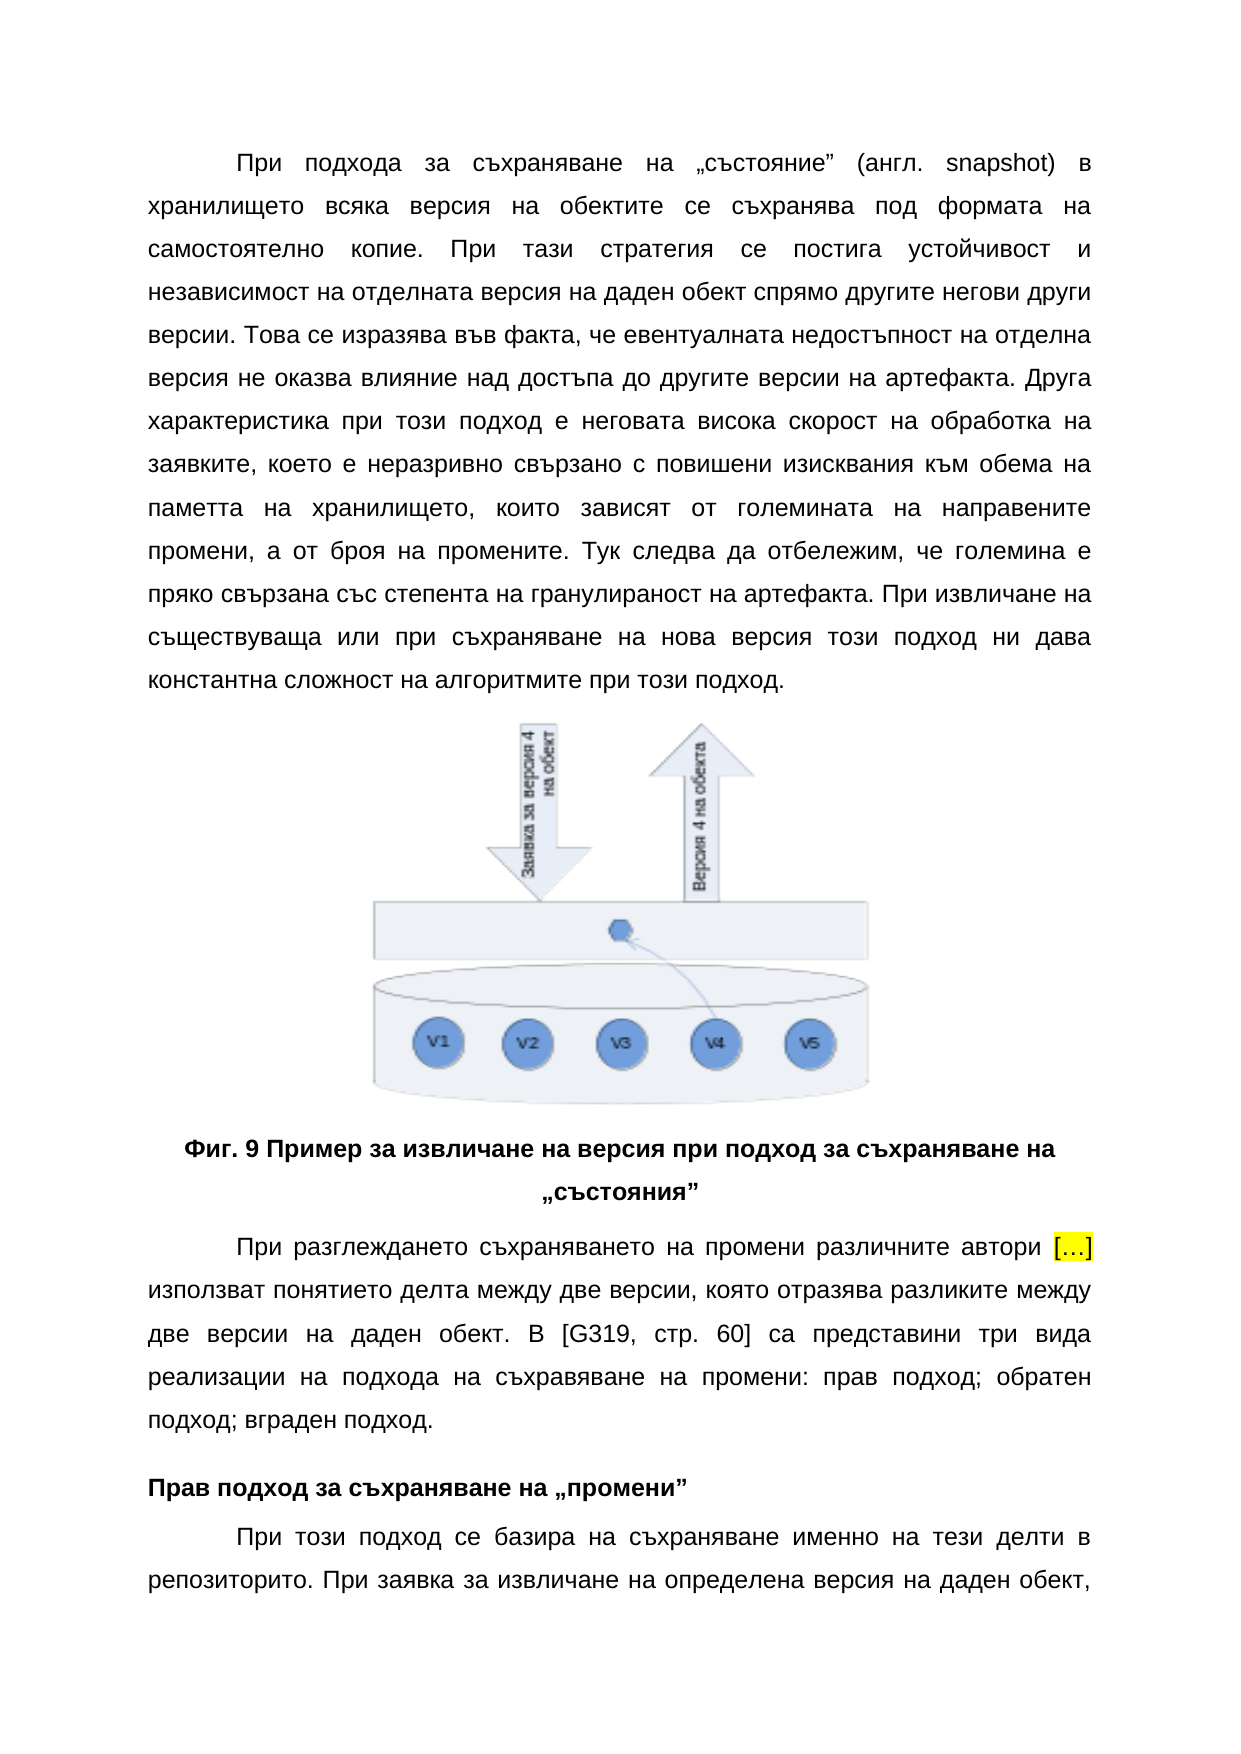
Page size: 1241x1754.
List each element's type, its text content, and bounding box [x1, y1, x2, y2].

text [148, 1522, 1093, 1594]
text При подхода за съхраняване на „състояние” (англ. snapshot) в хранилището всяка версия на обектите се съхранява под формата на самостоятелно копие. При тази стратегия се постига устойчивост и независимост на отделната версия на даден обект спрямо другите негови други версии. Това се изразява във факта, че евентуалната недостъпност на отделна версия не оказва влияние над достъпа до другите версии на артефакта. Друга характеристика при този подход е неговата висока скорост на обработка на заявките, което е неразривно свързано с повишени изисквания към обема на паметта на хранилището, които зависят от големината на направените промени, а от броя на промените. Тук следва да отбележим, че големина е пряко свързана със степента на гранулираност на артефакта. При извличане на съществуваща или при съхраняване на нова версия този подход ни дава константна сложност на алгоритмите при този подход. [148, 148, 1093, 694]
text При разглеждането съхраняването на промени различните автори […] използват понятието делта между две версии, която отразява разликите между две версии на даден обект. В [G319, стр. 60] са представини три вида реализации на подхода на съхравяване на промени: прав подход; обратен подход; вграден подход. [148, 1232, 1093, 1433]
subtitle Прав подход за съхраняване на „промени” [148, 1473, 1093, 1502]
